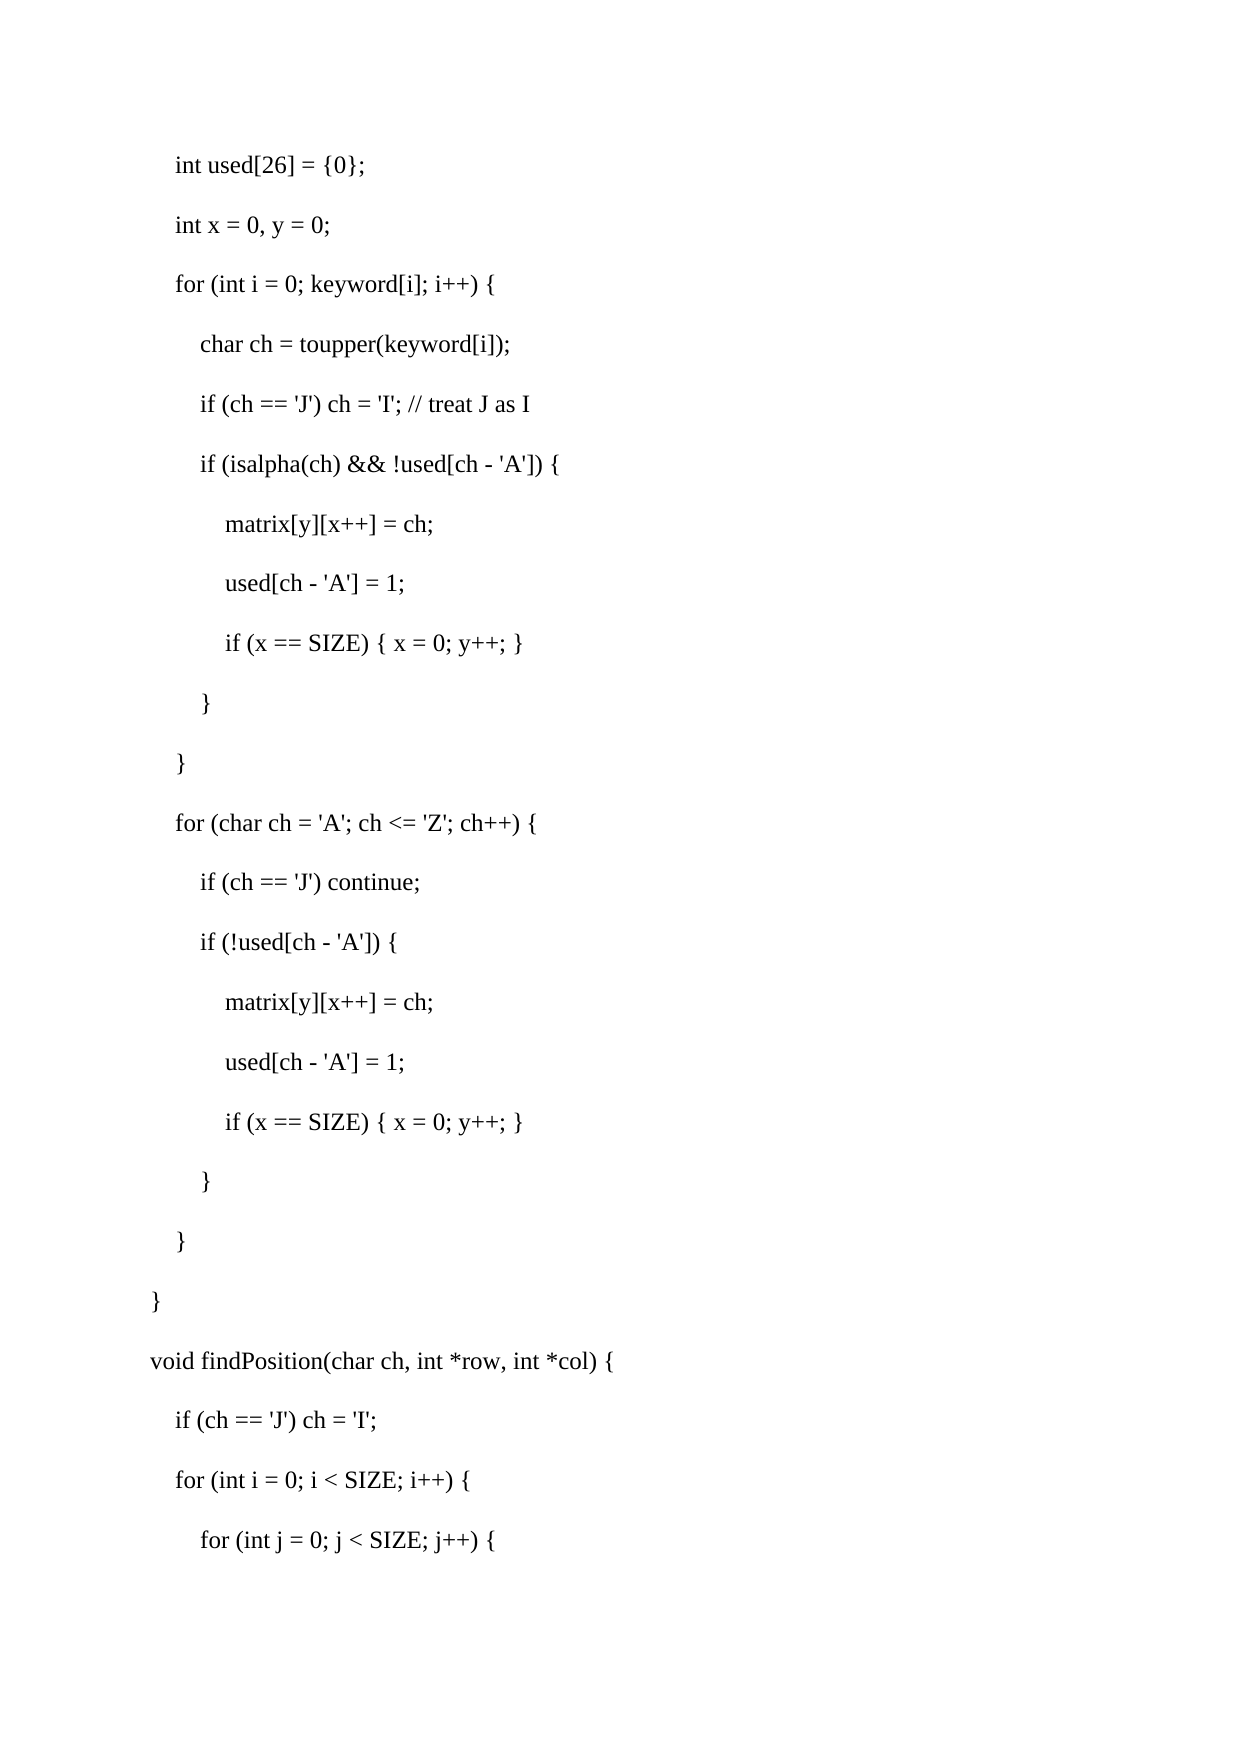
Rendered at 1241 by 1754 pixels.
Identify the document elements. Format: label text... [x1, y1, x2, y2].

text matrix[y][x++] = ch; [150, 987, 1090, 1016]
text if (ch == 'J') continue; [150, 867, 1090, 896]
text if (!used[ch - 'A']) { [150, 927, 1090, 956]
text } [150, 748, 1090, 777]
text void findPosition(char ch, int *row, int *col) { [150, 1346, 1090, 1374]
text if (isalpha(ch) && !used[ch - 'A']) { [150, 449, 1090, 478]
text int x = 0, y = 0; [150, 210, 1090, 238]
text if (ch == 'J') ch = 'I'; [150, 1406, 1090, 1434]
text int used[26] = {0}; [150, 150, 1090, 179]
text if (ch == 'J') ch = 'I'; // treat J as I [150, 389, 1090, 418]
text if (x == SIZE) { x = 0; y++; } [150, 628, 1090, 657]
text } [150, 688, 1090, 717]
text char ch = toupper(keyword[i]); [150, 329, 1090, 358]
text for (char ch = 'A'; ch <= 'Z'; ch++) { [150, 808, 1090, 836]
text used[ch - 'A'] = 1; [150, 1047, 1090, 1076]
text } [150, 1286, 1090, 1315]
text } [150, 1166, 1090, 1195]
text for (int i = 0; keyword[i]; i++) { [150, 269, 1090, 298]
text if (x == SIZE) { x = 0; y++; } [150, 1107, 1090, 1135]
text matrix[y][x++] = ch; [150, 509, 1090, 537]
text used[ch - 'A'] = 1; [150, 568, 1090, 597]
text } [150, 1226, 1090, 1255]
text for (int j = 0; j < SIZE; j++) { [150, 1525, 1090, 1554]
text for (int i = 0; i < SIZE; i++) { [150, 1465, 1090, 1494]
